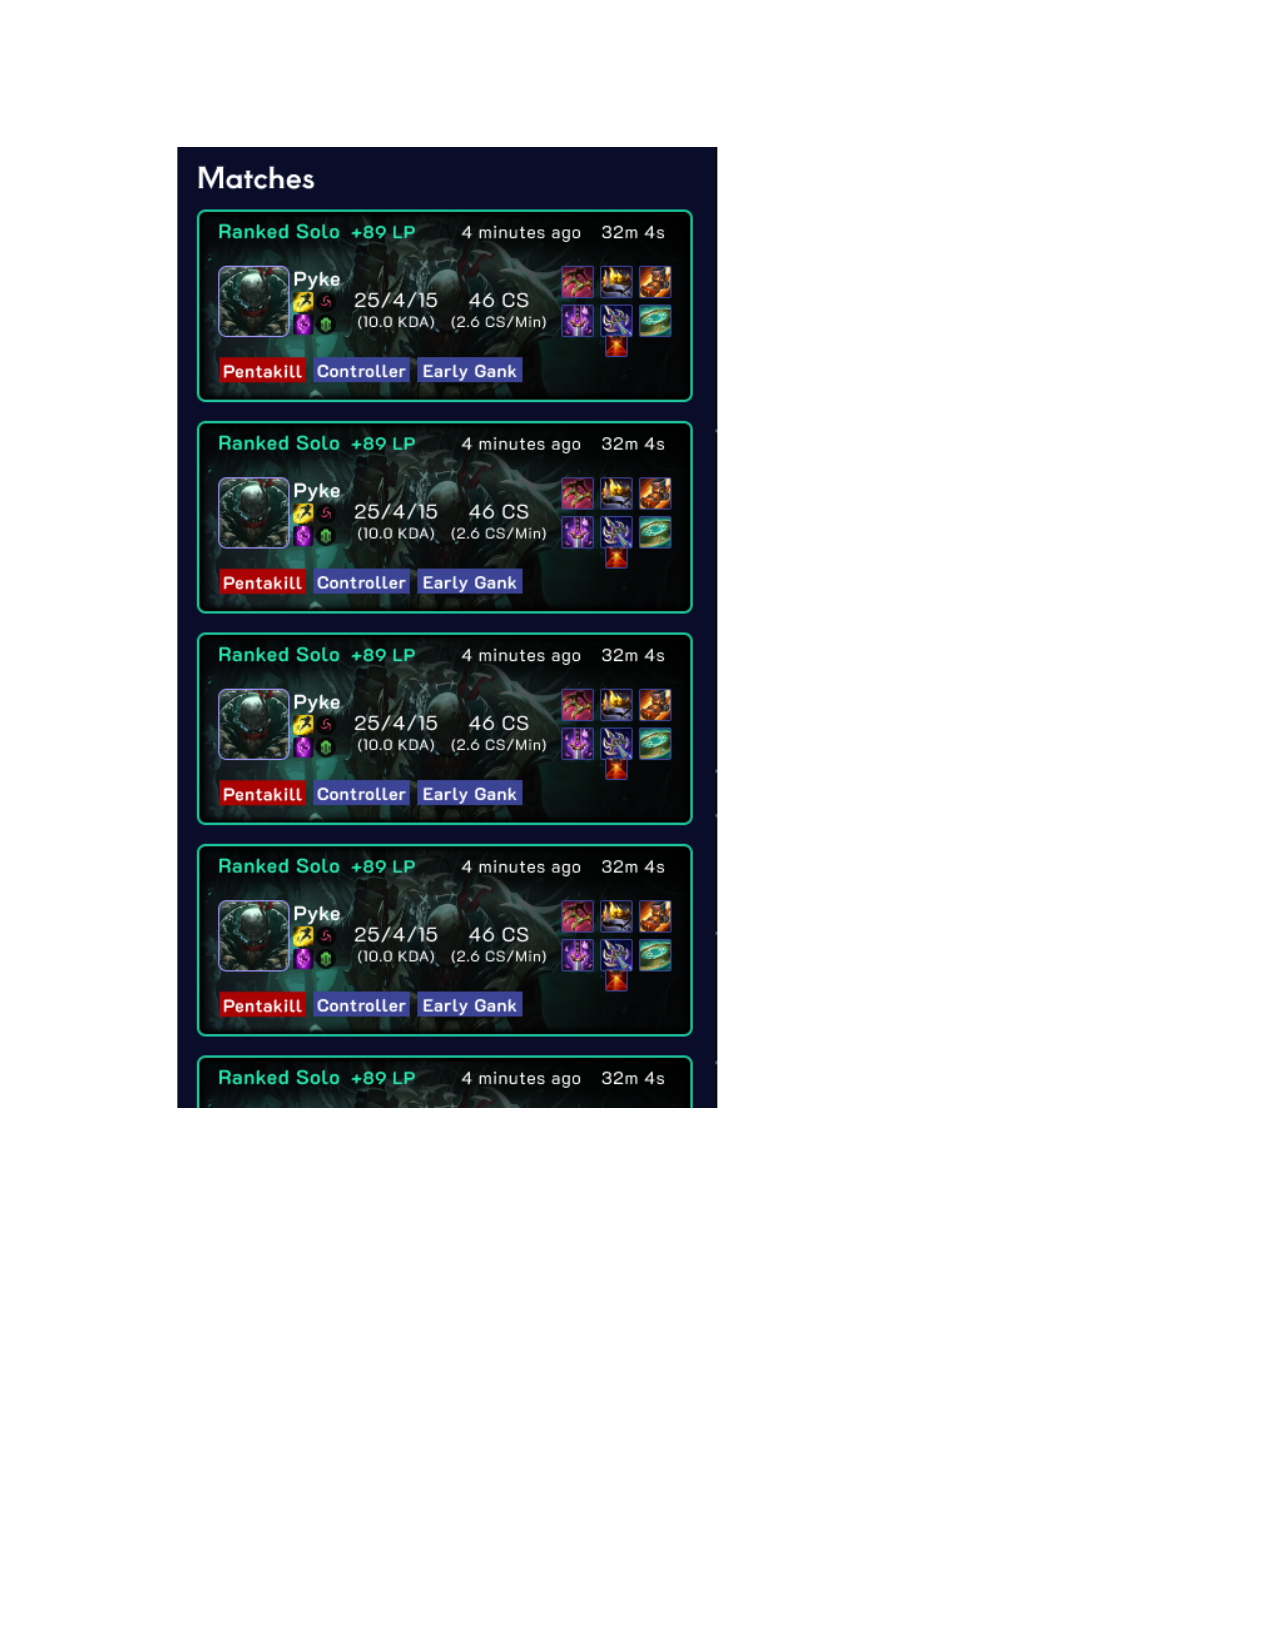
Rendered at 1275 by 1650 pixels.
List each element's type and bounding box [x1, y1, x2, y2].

picture [177, 147, 718, 1108]
